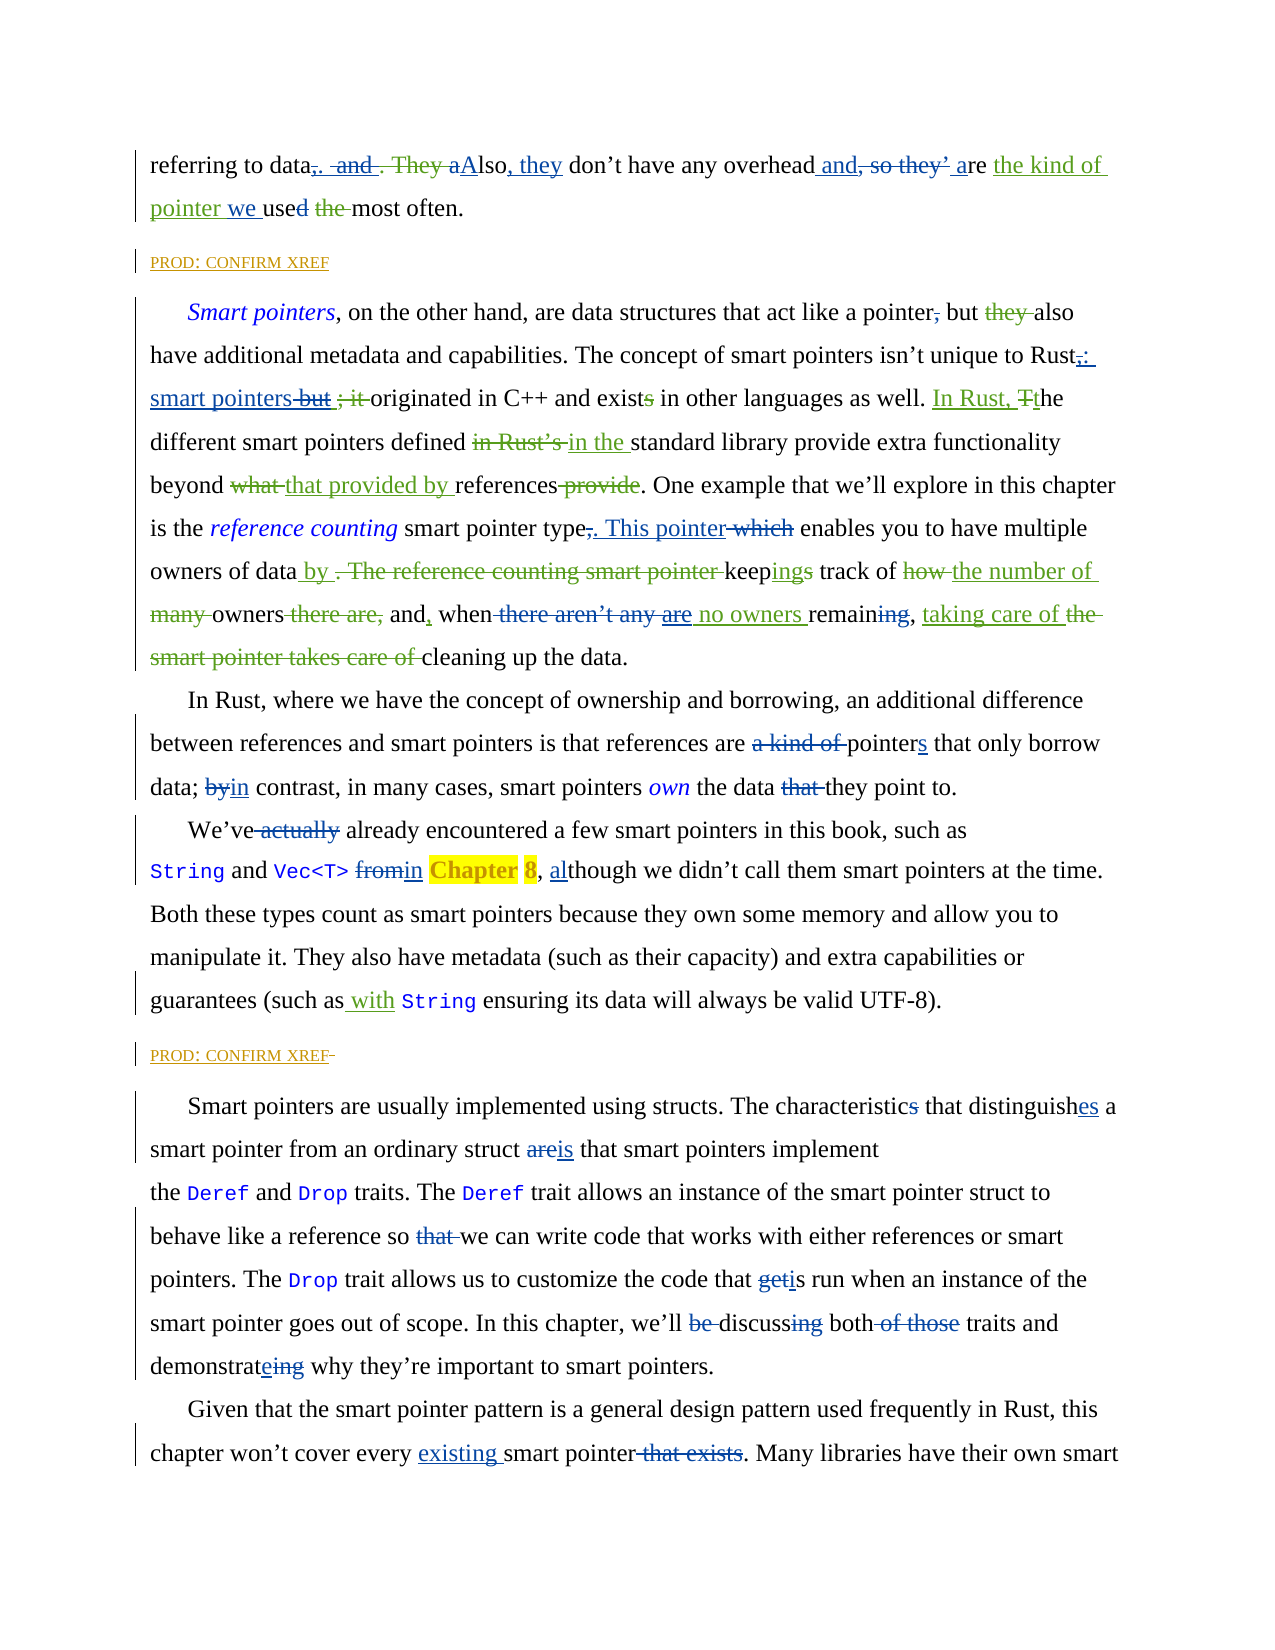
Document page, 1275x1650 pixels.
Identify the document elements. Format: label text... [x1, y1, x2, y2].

text In Rust, where we have the concept of ownership and borrowing, an additional difference between references and smart pointers is that references are pointer that only borrow data; contrast, in many cases, smart pointers own the data they point to. [150, 685, 1125, 800]
text Smart pointers are usually implemented using structs. The characteristic that distinguish a smart pointer from an ordinary struct that smart pointers implement the Deref and Drop traits. The Deref trait allows an instance of the smart pointer struct to behave like a reference so we can write code that works with either references or smart pointers. The Drop trait allows us to customize the code that s run when an instance of the smart pointer goes out of scope. In this chapter, we’ll discuss both traits and demonstrat why they’re important to smart pointers. [150, 1091, 1125, 1380]
text We’ve already encountered a few smart pointers in this book, such as String and Vec<T> Chapter 8, though we didn’t call them smart pointers at the time. Both these types count as smart pointers because they own some memory and allow you to manipulate it. They also have metadata (such as their capacity) and extra capabilities or guarantees (such as String ensuring its data will always be valid UTF-8). [150, 815, 1125, 1015]
text Smart pointers, on the other hand, are data structures that act like a pointer but also have additional metadata and capabilities. The concept of smart pointers isn’t unique to Rustoriginated in C++ and exist in other languages as well. he different smart pointers defined standard library provide extra functionality beyond references. One example that we’ll explore in this chapter is the reference counting smart pointer type enables you to have multiple owners of datakeep track of owners and whenremain, cleaning up the data. [150, 297, 1125, 671]
